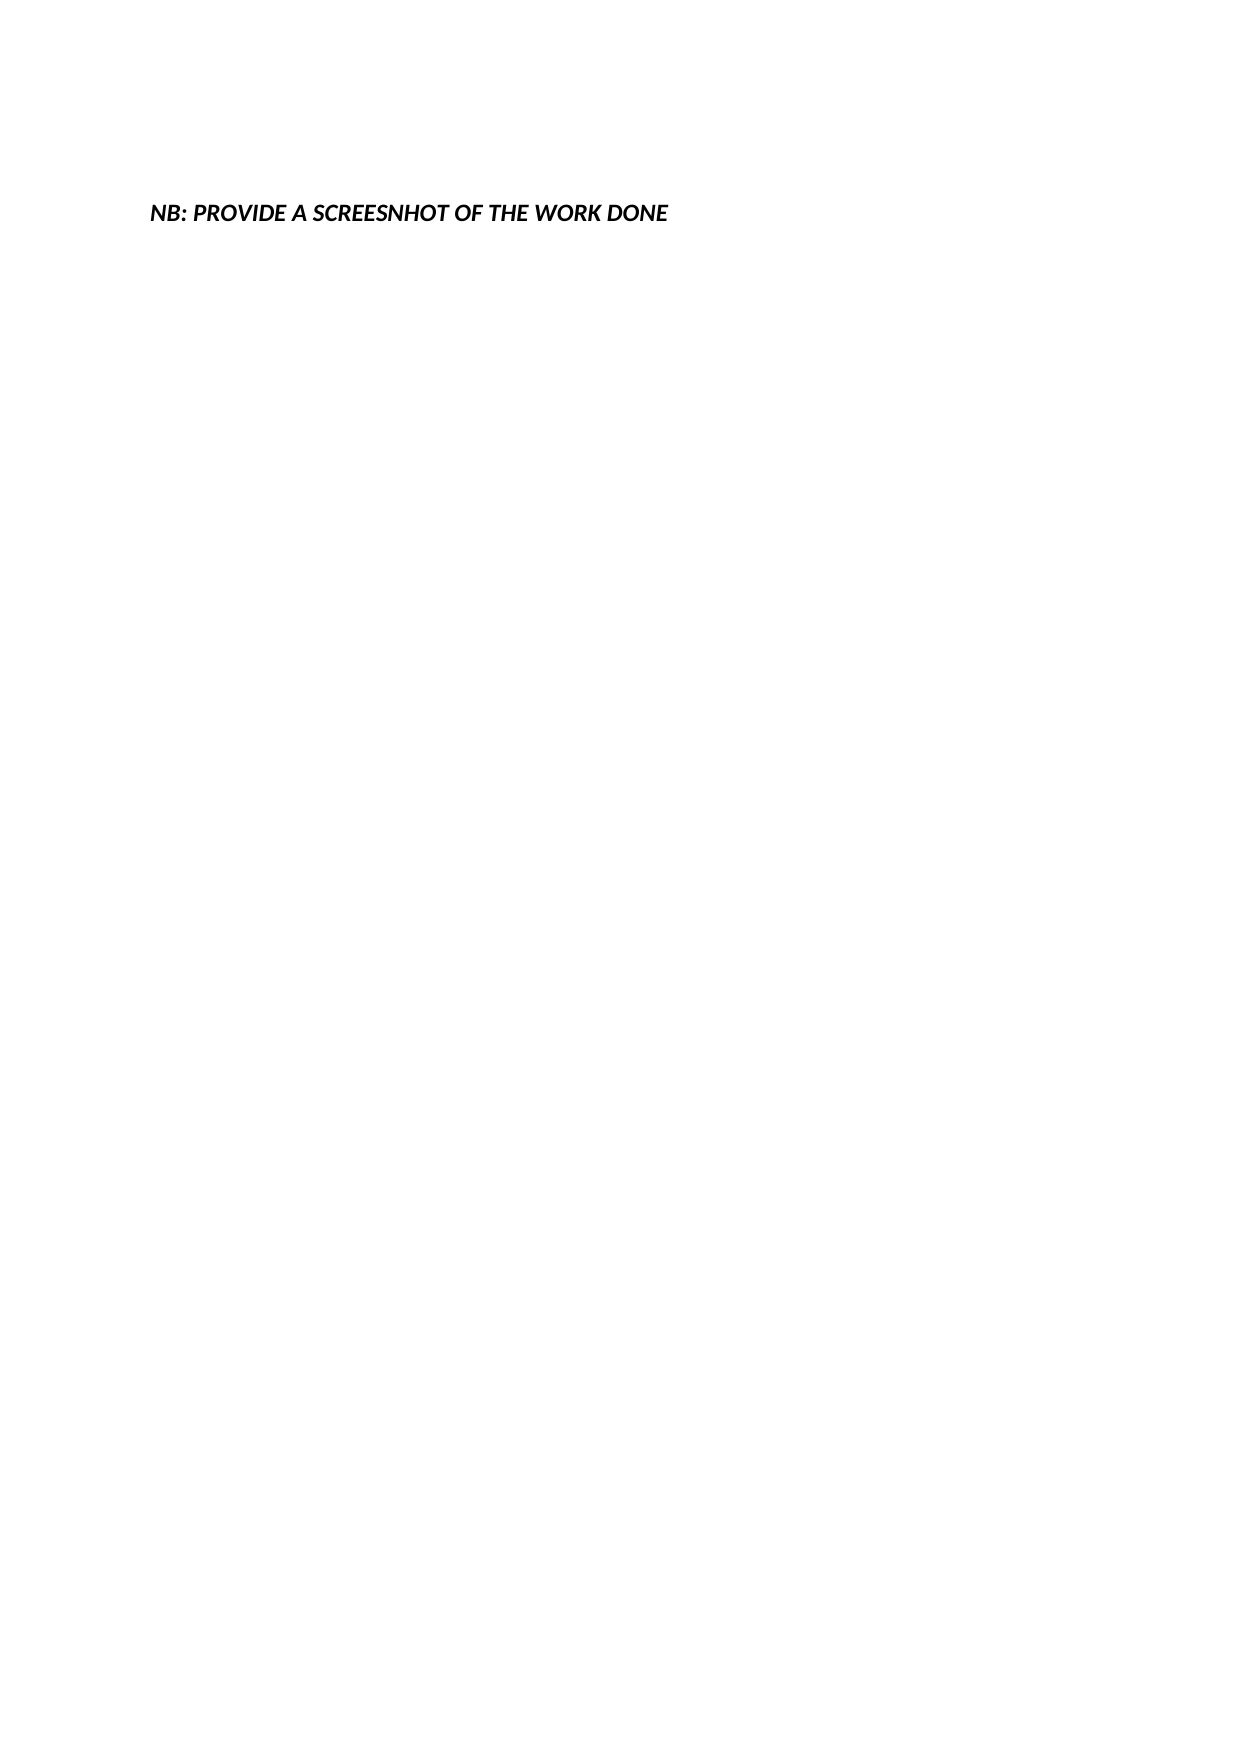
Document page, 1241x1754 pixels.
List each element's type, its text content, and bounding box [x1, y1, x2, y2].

text NB: PROVIDE A SCREESNHOT OF THE WORK DONE [150, 197, 1090, 227]
